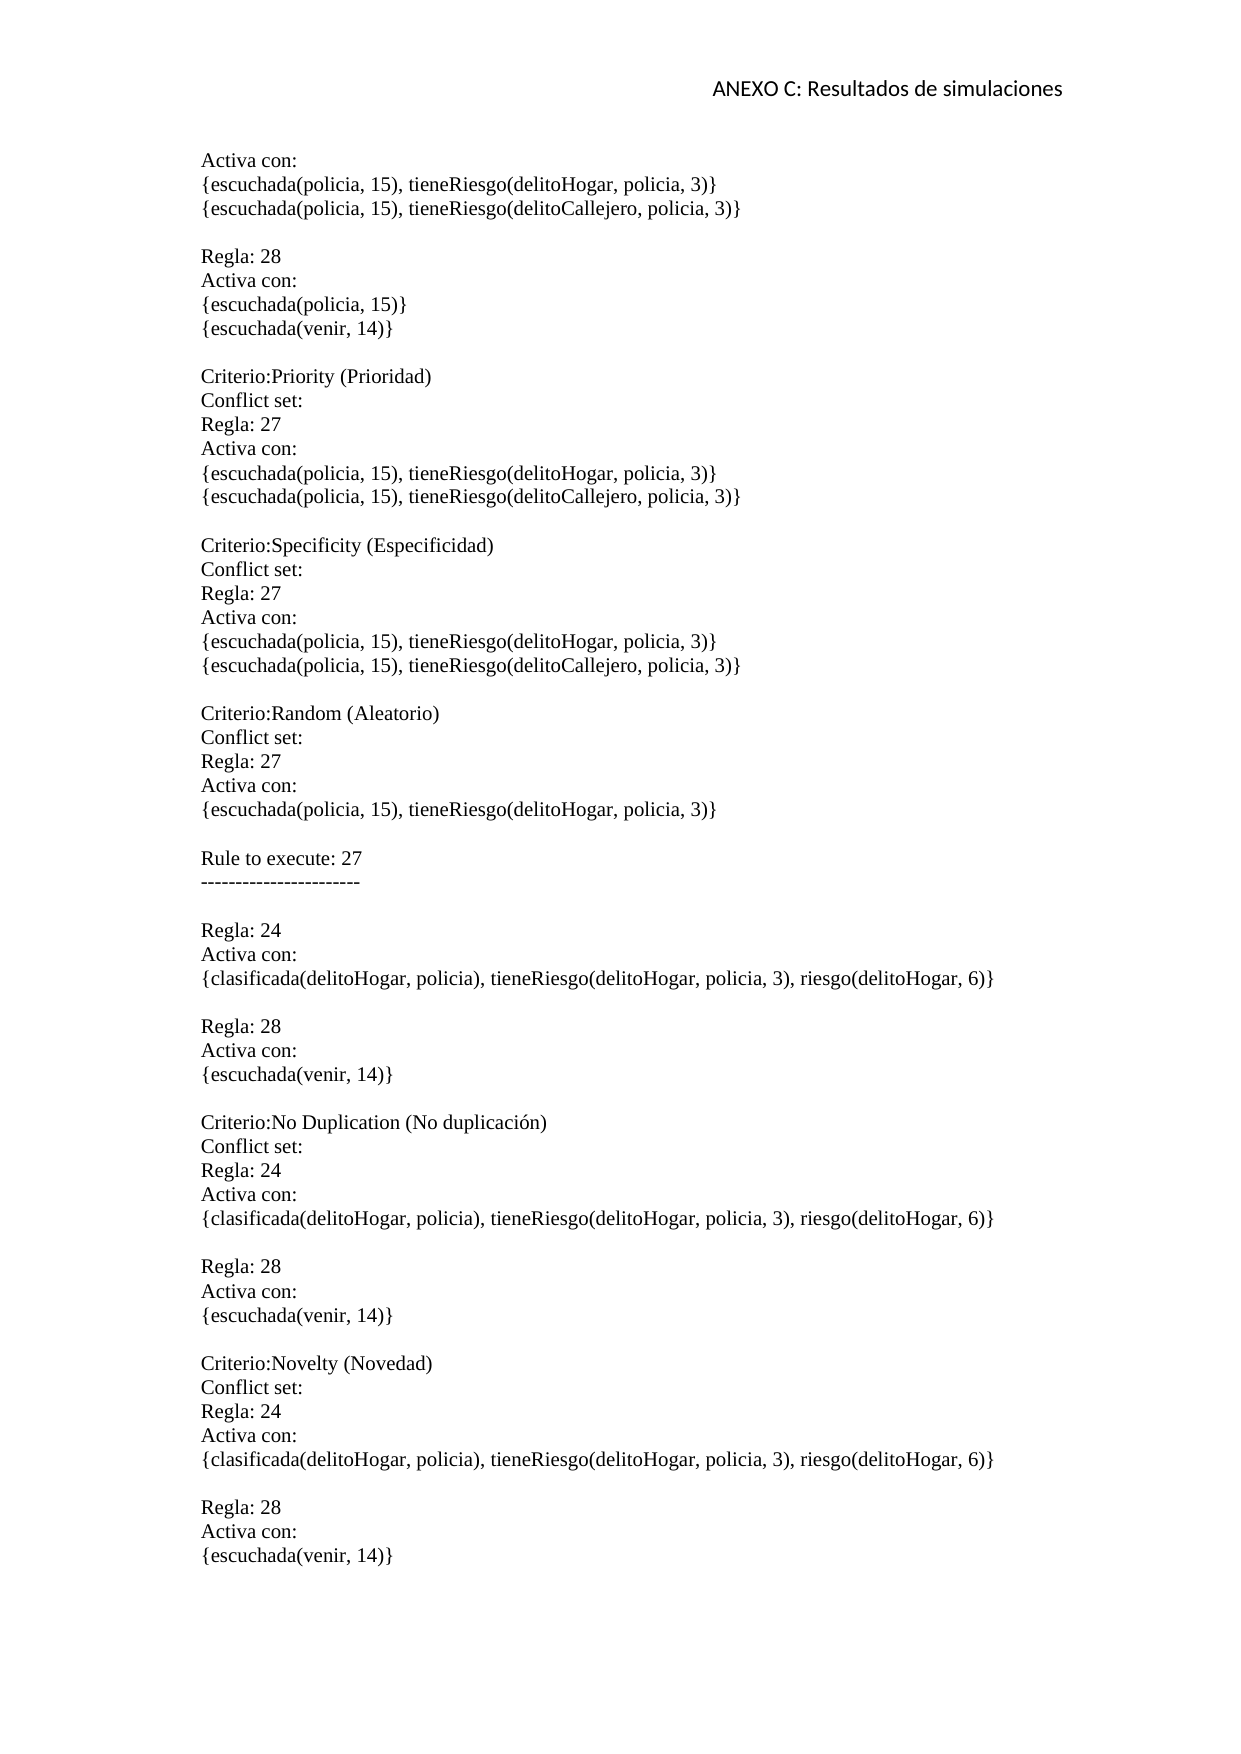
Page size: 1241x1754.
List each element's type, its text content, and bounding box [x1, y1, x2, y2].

text {escuchada(venir, 14)} [177, 1303, 1063, 1327]
text Conflict set: [177, 1375, 1063, 1399]
text {clasificada(delitoHogar, policia), tieneRiesgo(delitoHogar, policia, 3), riesgo(delitoHogar, 6)} [177, 1206, 1063, 1230]
text Conflict set: [177, 1134, 1063, 1158]
text Activa con: [177, 148, 1063, 172]
text Criterio:Random (Aleatorio) [177, 701, 1063, 725]
text Conflict set: [177, 388, 1063, 412]
text Activa con: [177, 268, 1063, 292]
text Regla: 24 [177, 918, 1063, 942]
text Regla: 28 [177, 1014, 1063, 1038]
text Activa con: [177, 1423, 1063, 1447]
text Activa con: [177, 1519, 1063, 1543]
text {escuchada(policia, 15), tieneRiesgo(delitoHogar, policia, 3)} [177, 797, 1063, 821]
text Regla: 28 [177, 1495, 1063, 1519]
text Activa con: [177, 1278, 1063, 1303]
text {escuchada(policia, 15), tieneRiesgo(delitoHogar, policia, 3)} [177, 172, 1063, 196]
text Regla: 24 [177, 1399, 1063, 1423]
text {escuchada(policia, 15), tieneRiesgo(delitoHogar, policia, 3)} [177, 629, 1063, 653]
text Regla: 28 [177, 1254, 1063, 1278]
text Activa con: [177, 942, 1063, 966]
text Regla: 24 [177, 1158, 1063, 1182]
text {escuchada(venir, 14)} [177, 1543, 1063, 1567]
text {escuchada(venir, 14)} [177, 316, 1063, 340]
text {clasificada(delitoHogar, policia), tieneRiesgo(delitoHogar, policia, 3), riesgo(delitoHogar, 6)} [177, 1447, 1063, 1471]
text {escuchada(policia, 15), tieneRiesgo(delitoCallejero, policia, 3)} [177, 196, 1063, 220]
text {escuchada(policia, 15), tieneRiesgo(delitoCallejero, policia, 3)} [177, 653, 1063, 677]
text {escuchada(policia, 15)} [177, 292, 1063, 316]
text Activa con: [177, 436, 1063, 460]
text Conflict set: [177, 557, 1063, 581]
text Criterio:No Duplication (No duplicación) [177, 1110, 1063, 1134]
text Regla: 27 [177, 412, 1063, 436]
text Regla: 27 [177, 581, 1063, 605]
text Regla: 27 [177, 749, 1063, 773]
text {escuchada(policia, 15), tieneRiesgo(delitoCallejero, policia, 3)} [177, 484, 1063, 508]
text Criterio:Specificity (Especificidad) [177, 533, 1063, 557]
text {clasificada(delitoHogar, policia), tieneRiesgo(delitoHogar, policia, 3), riesgo(delitoHogar, 6)} [177, 966, 1063, 990]
text Activa con: [177, 605, 1063, 629]
text ----------------------- [177, 869, 1063, 893]
text Activa con: [177, 1038, 1063, 1062]
text Activa con: [177, 1182, 1063, 1206]
text Conflict set: [177, 725, 1063, 749]
text Activa con: [177, 773, 1063, 797]
text Rule to execute: 27 [177, 845, 1063, 869]
text {escuchada(venir, 14)} [177, 1062, 1063, 1086]
text Criterio:Priority (Prioridad) [177, 364, 1063, 388]
text Regla: 28 [177, 244, 1063, 268]
text Criterio:Novelty (Novedad) [177, 1351, 1063, 1375]
text {escuchada(policia, 15), tieneRiesgo(delitoHogar, policia, 3)} [177, 460, 1063, 484]
